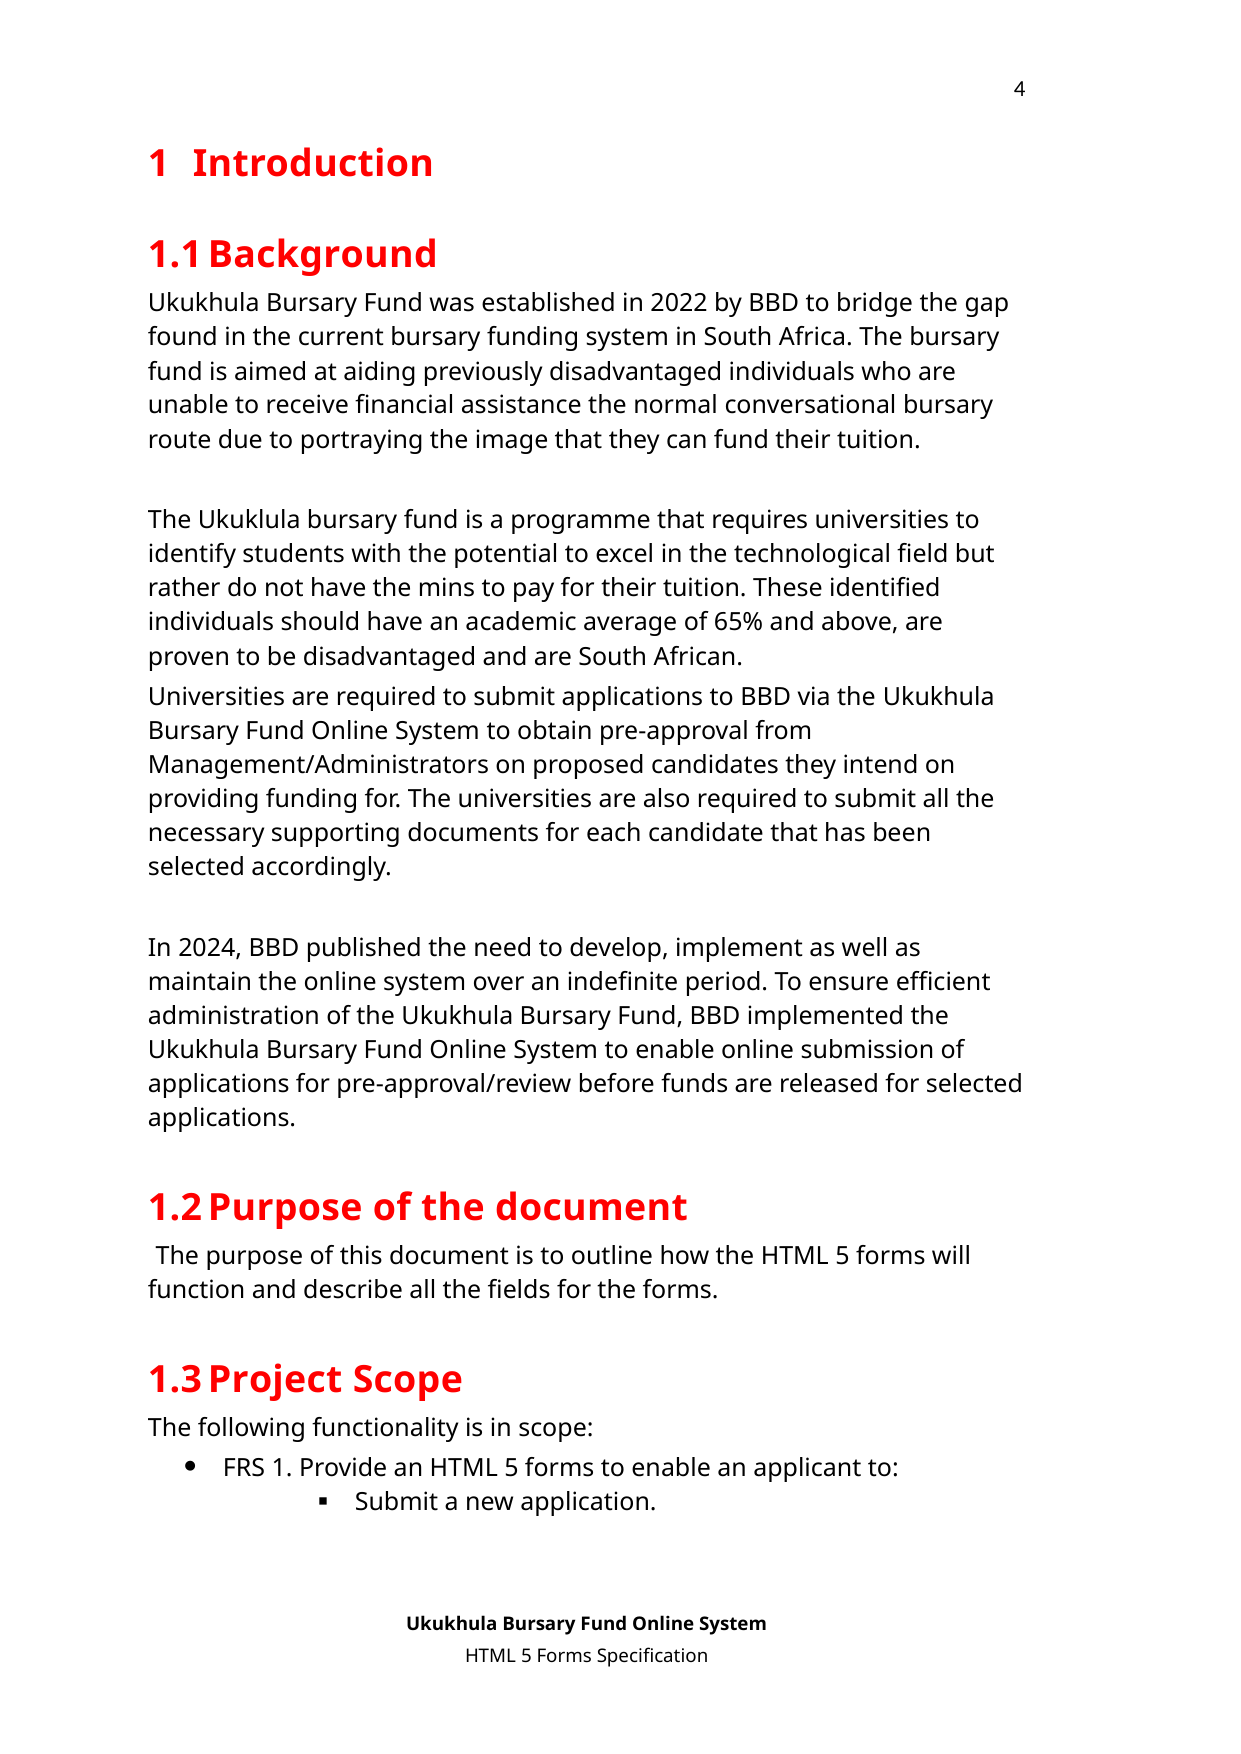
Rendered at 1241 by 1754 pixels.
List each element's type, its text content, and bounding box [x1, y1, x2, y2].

subtitle Project Scope [148, 1352, 1025, 1403]
text The purpose of this document is to outline how the HTML 5 forms will function and describe all the fields for the forms. [148, 1238, 1025, 1306]
text Ukukhula Bursary Fund was established in 2022 by BBD to bridge the gap found in the current bursary funding system in South Africa. The bursary fund is aimed at aiding previously disadvantaged individuals who are unable to receive financial assistance the normal conversational bursary route due to portraying the image that they can fund their tuition. [148, 285, 1025, 455]
subtitle Introduction [148, 136, 1025, 187]
text The Ukuklula bursary fund is a programme that requires universities to identify students with the potential to excel in the technological field but rather do not have the mins to pay for their tuition. These identified individuals should have an academic average of 65% and above, are proven to be disadvantaged and are South African. [148, 502, 1025, 672]
text The following functionality is in scope: [148, 1409, 1025, 1444]
text Universities are required to submit applications to BBD via the Ukukhula Bursary Fund Online System to obtain pre-approval from Management/Administrators on proposed candidates they intend on providing funding for. The universities are also required to submit all the necessary supporting documents for each candidate that has been selected accordingly. [148, 678, 1025, 883]
subtitle Purpose of the document [148, 1180, 1025, 1231]
subtitle Background [148, 228, 1025, 279]
list Submit a new application. [317, 1484, 1025, 1518]
list FRS 1. Provide an HTML 5 forms to enable an applicant to: [185, 1450, 1025, 1484]
text In 2024, BBD published the need to develop, implement as well as maintain the online system over an indefinite period. To ensure efficient administration of the Ukukhula Bursary Fund, BBD implemented the Ukukhula Bursary Fund Online System to enable online submission of applications for pre-approval/review before funds are released for selected applications. [148, 929, 1025, 1134]
